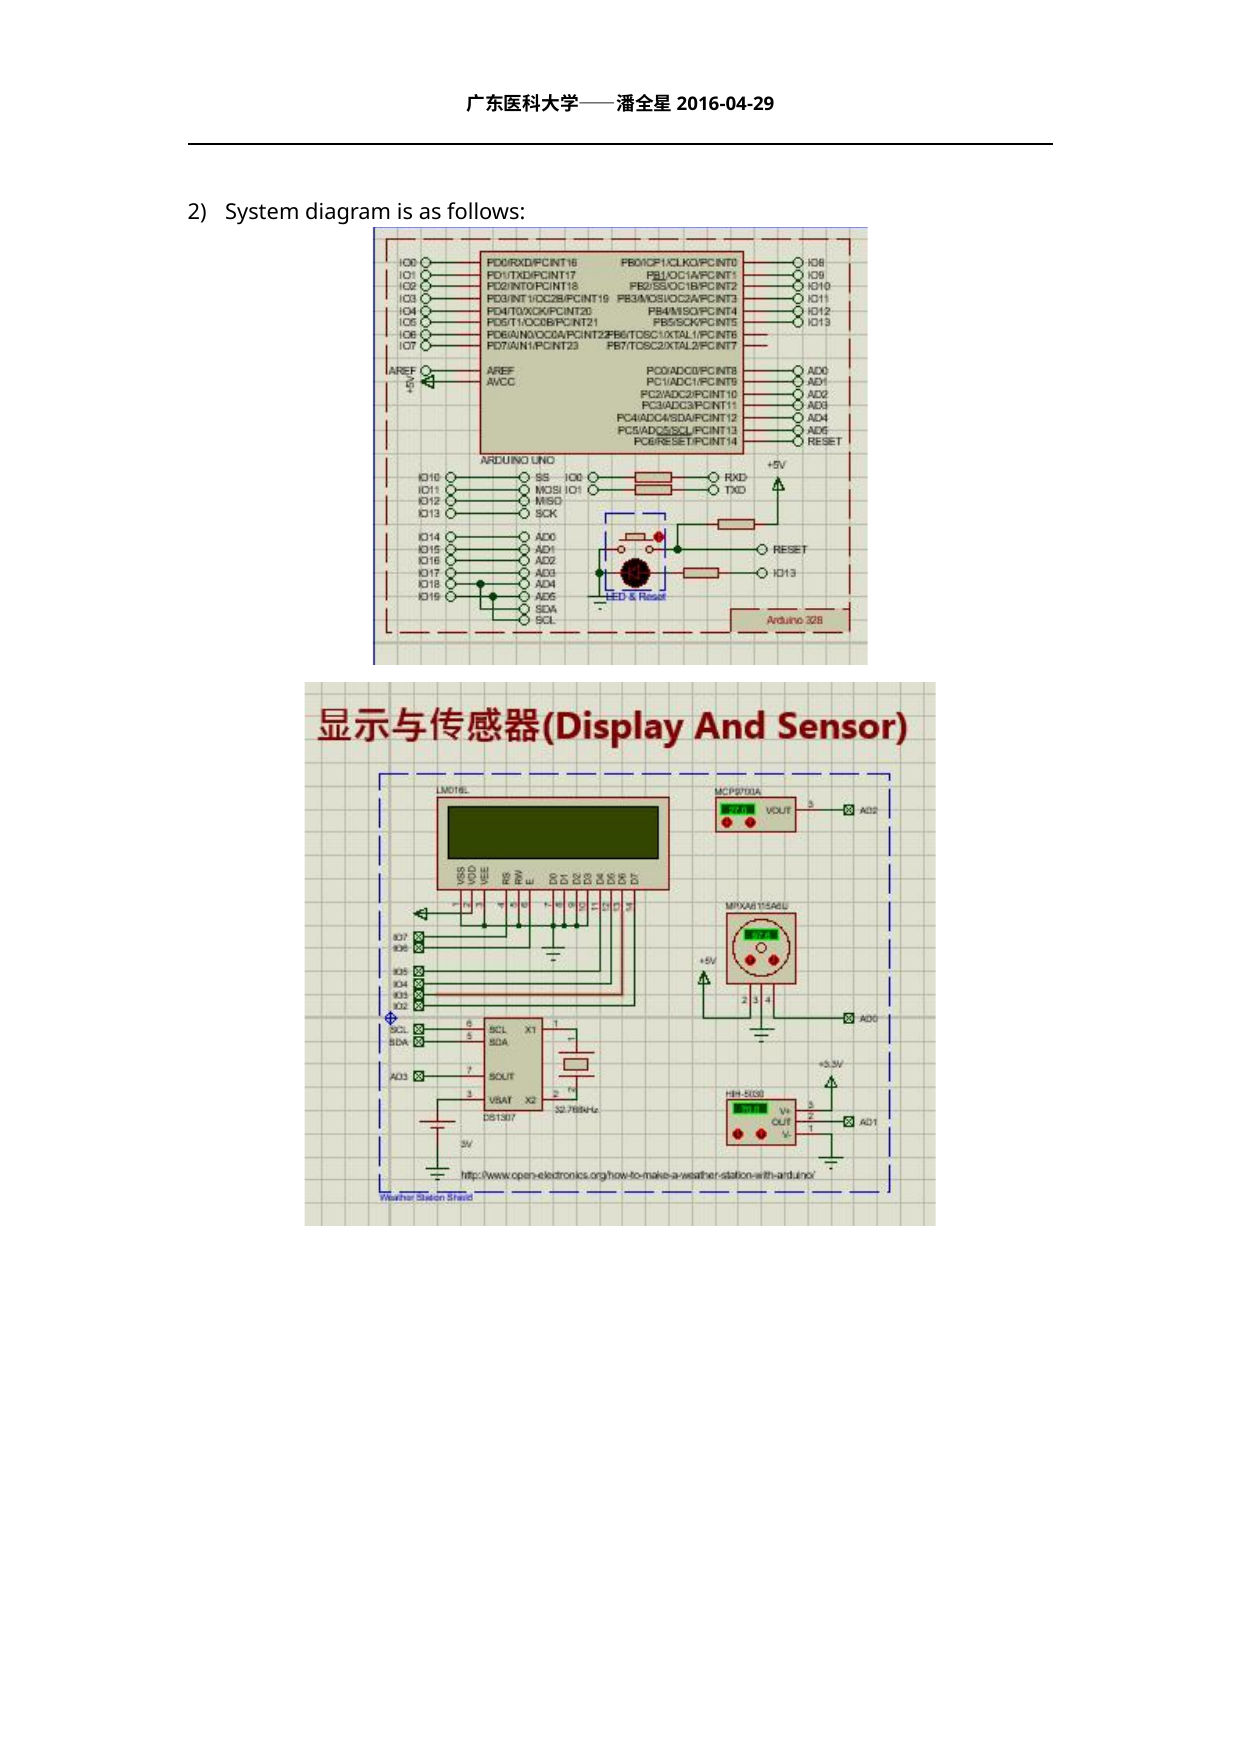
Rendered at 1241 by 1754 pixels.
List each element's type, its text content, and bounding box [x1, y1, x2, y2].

picture [304, 682, 936, 1226]
picture [372, 227, 868, 665]
list System diagram is as follows: [187, 194, 1053, 227]
